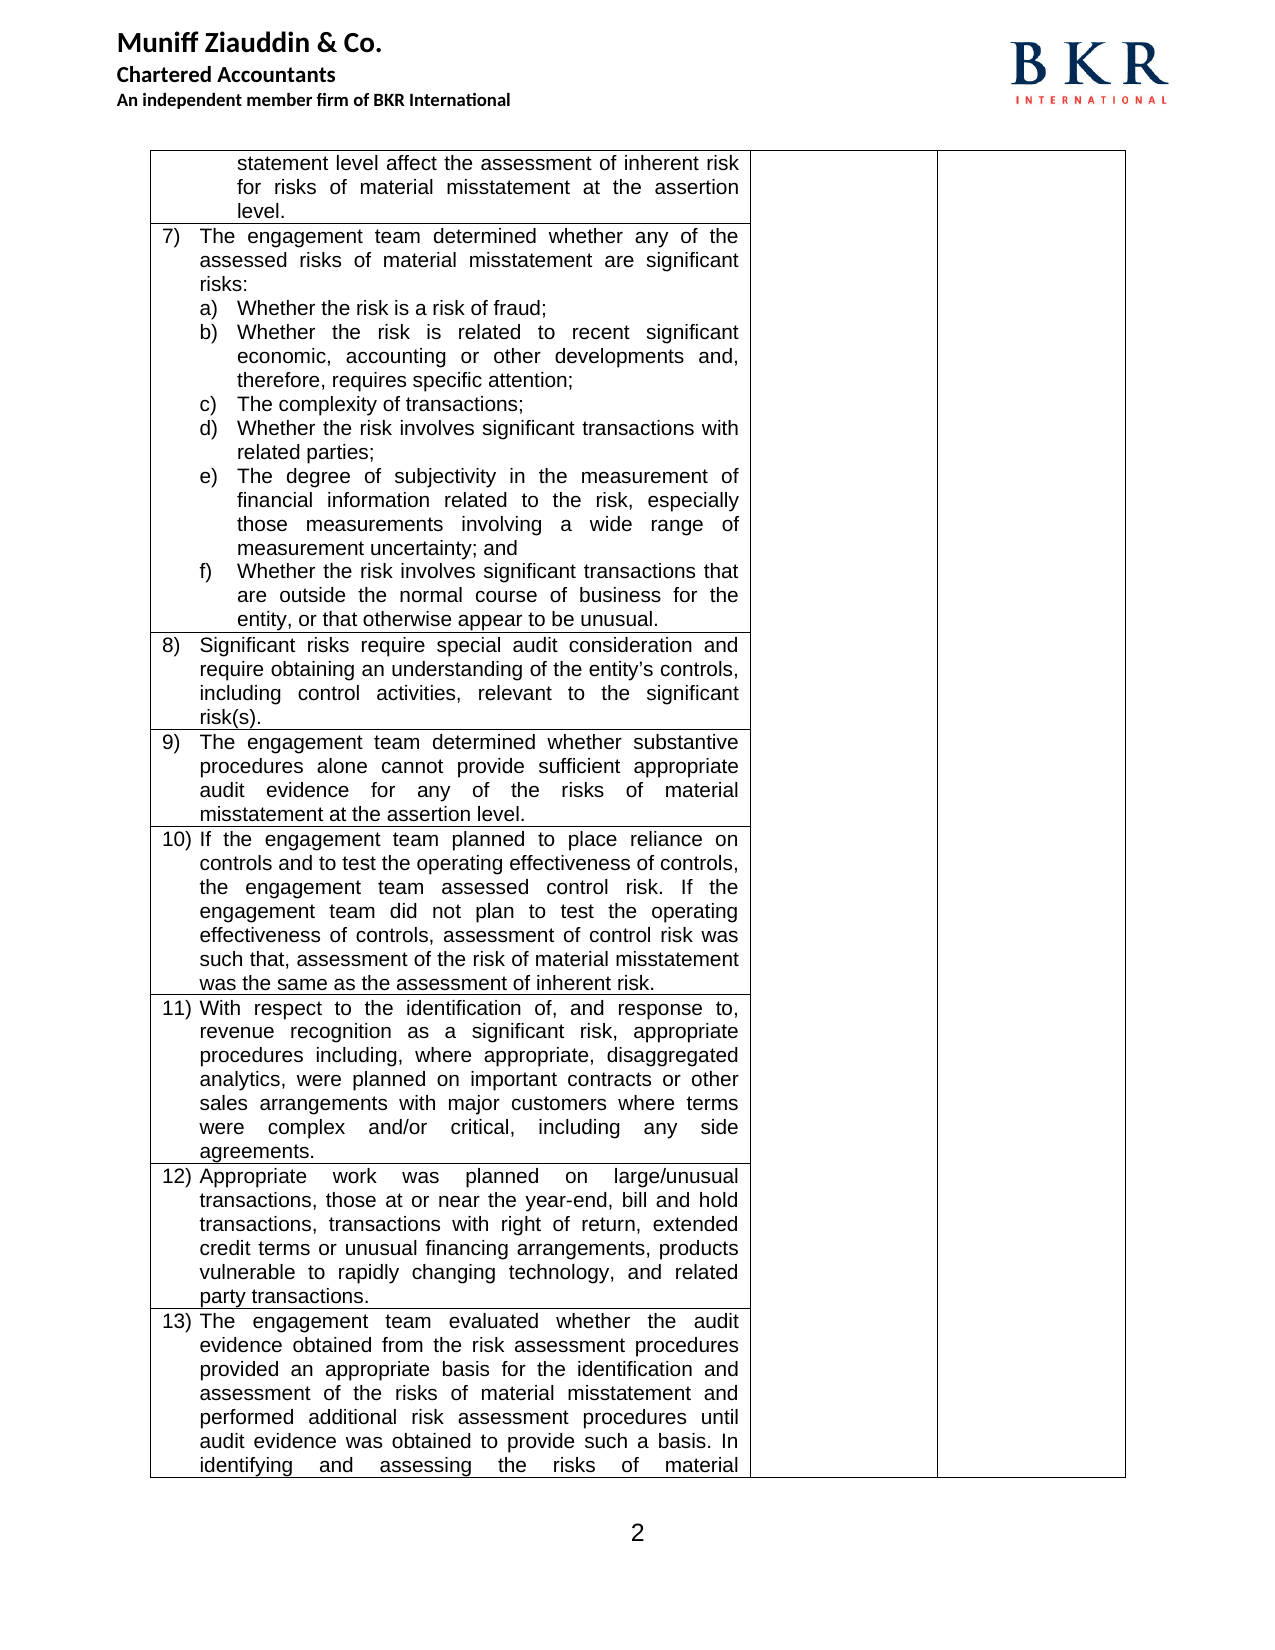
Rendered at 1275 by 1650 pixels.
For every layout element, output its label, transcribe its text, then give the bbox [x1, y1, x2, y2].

table_cell Appropriate work was planned on large/unusual transactions, those at or near the year-end, bill and hold transactions, transactions with right of return, extended credit terms or unusual financing arrangements, products vulnerable to rapidly changing technology, and related party transactions. [151, 1164, 750, 1308]
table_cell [151, 151, 750, 223]
table_cell With respect to the identification of, and response to, revenue recognition as a significant risk, appropriate procedures including, where appropriate, disaggregated analytics, were planned on important contracts or other sales arrangements with major customers where terms were complex and/or critical, including any side agreements. [151, 995, 750, 1163]
table_cell The engagement team determined whether substantive procedures alone cannot provide sufficient appropriate audit evidence for any of the risks of material misstatement at the assertion level. [151, 730, 750, 826]
picture [1000, 28, 1174, 115]
table_cell Significant risks require special audit consideration and require obtaining an understanding of the entity’s controls, including control activities, relevant to the significant risk(s). [151, 633, 750, 729]
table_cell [151, 1309, 750, 1477]
table_cell The engagement team determined whether any of the assessed risks of material misstatement are significant risks: Whether the risk is a risk of fraud; Whether the risk is related to recent significant economic, accounting or other developments and, therefore, requires specific attention; The complexity of transactions; Whether the risk involves significant transactions with related parties; The degree of subjectivity in the measurement of financial information related to the risk, especially those measurements involving a wide range of measurement uncertainty; and Whether the risk involves significant transactions that are outside the normal course of business for the entity, or that otherwise appear to be unusual. [151, 224, 750, 632]
table_cell If the engagement team planned to place reliance on controls and to test the operating effectiveness of controls, the engagement team assessed control risk. If the engagement team did not plan to test the operating effectiveness of controls, assessment of control risk was such that, assessment of the risk of material misstatement was the same as the assessment of inherent risk. [151, 827, 750, 994]
